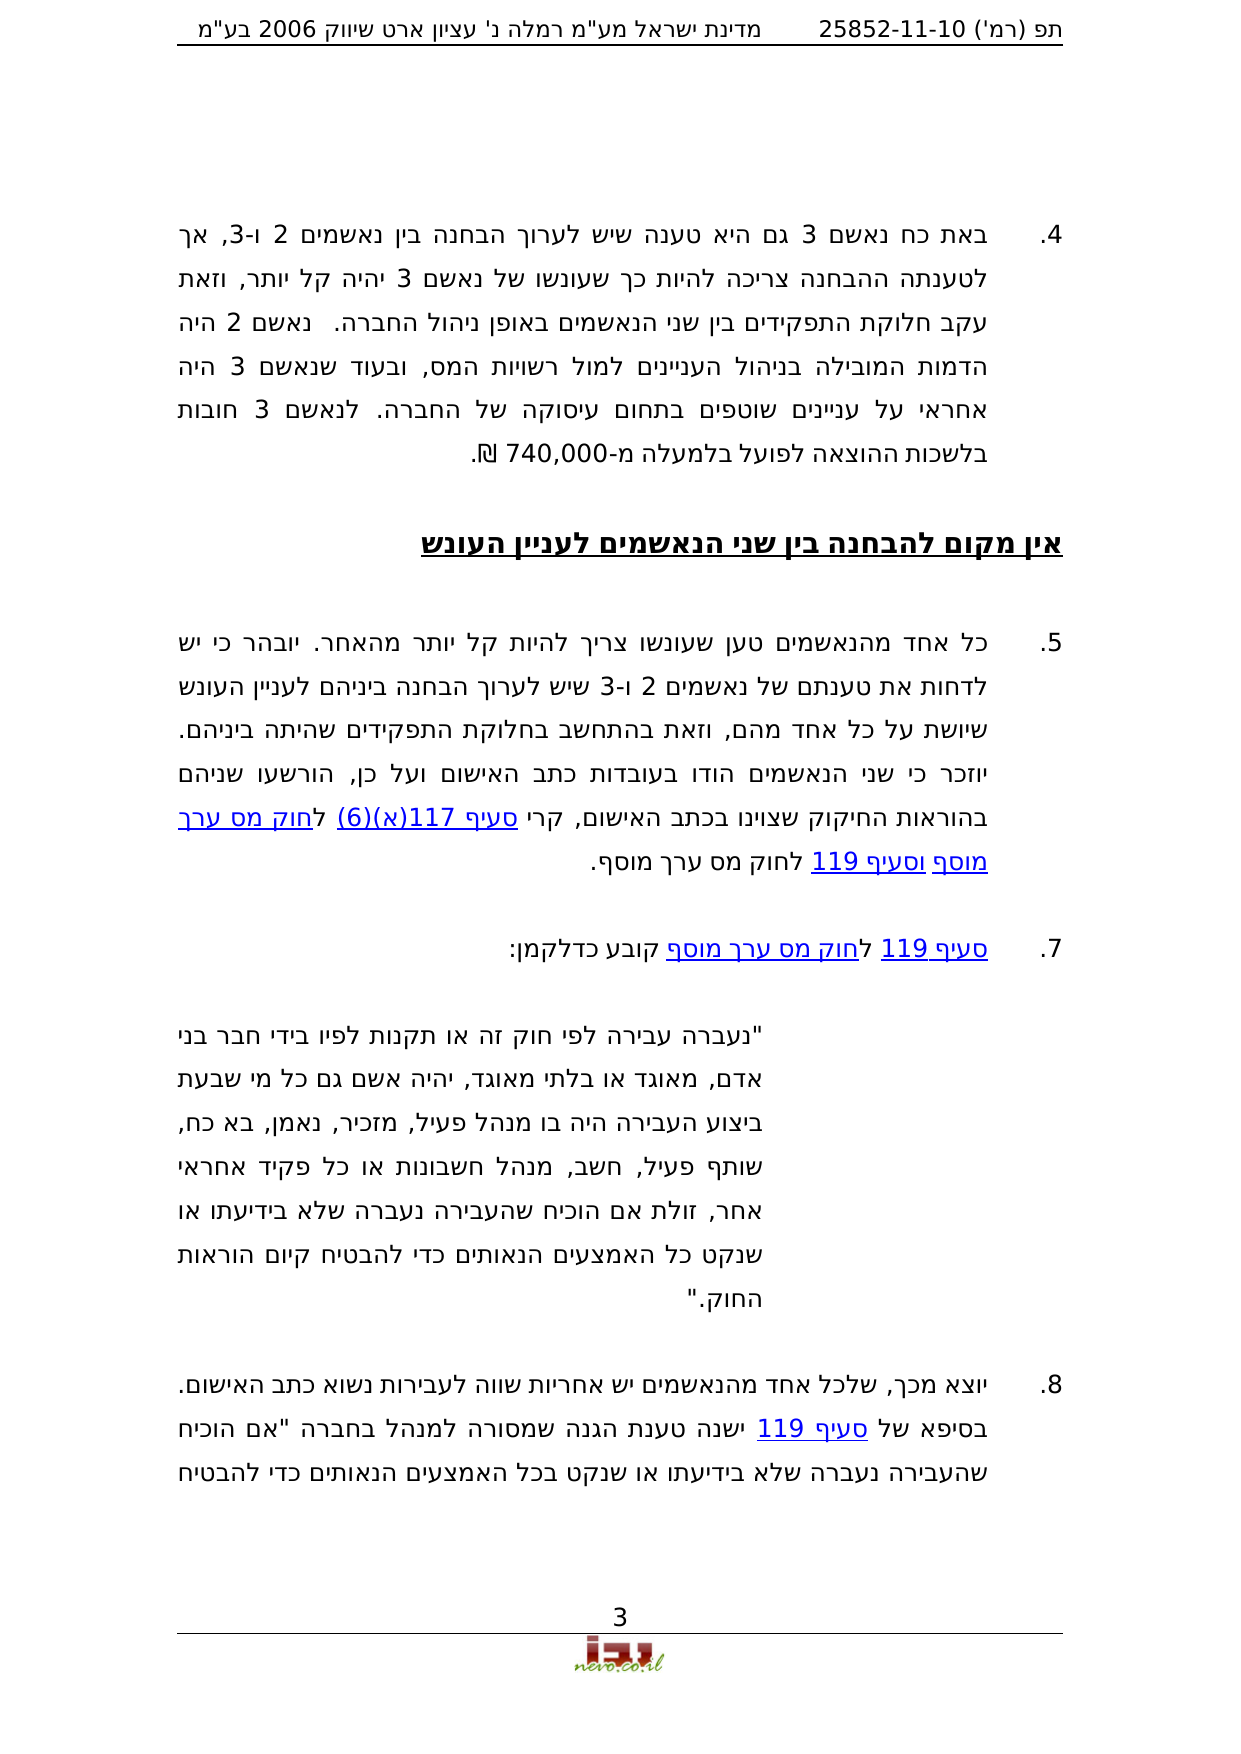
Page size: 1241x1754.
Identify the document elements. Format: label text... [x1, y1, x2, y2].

text אין מקום להבחנה בין שני הנאשמים לעניין העונש [177, 526, 1063, 560]
text 7. סעיף 119 לחוק מס ערך מוסף קובע כדלקמן: [177, 934, 1063, 963]
picture [574, 1635, 666, 1673]
text "נעברה עבירה לפי חוק זה או תקנות לפיו בידי חבר בני אדם, מאוגד או בלתי מאוגד, יהיה אשם גם כל מי שבעת ביצוע העבירה היה בו מנהל פעיל, מזכיר, נאמן, בא כח, שותף פעיל, חשב, מנהל חשבונות או כל פקיד אחראי אחר, זולת אם הוכיח שהעבירה נעברה שלא בידיעתו או שנקט כל האמצעים הנאותים כדי להבטיח קיום הוראות החוק." [177, 1021, 763, 1313]
text 5. כל אחד מהנאשמים טען שעונשו צריך להיות קל יותר מהאחר. יובהר כי יש לדחות את טענתם של נאשמים 2 ו-3 שיש לערוך הבחנה ביניהם לעניין העונש שיושת על כל אחד מהם, וזאת בהתחשב בחלוקת התפקידים שהיתה ביניהם. יוזכר כי שני הנאשמים הודו בעובדות כתב האישום ועל כן, הורשעו שניהם בהוראות החיקוק שצוינו בכתב האישום, קרי סעיף 117(א)(6) לחוק מס ערך מוסף וסעיף 119 לחוק מס ערך מוסף. [177, 628, 1063, 876]
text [177, 1371, 1063, 1488]
text 4. באת כח נאשם 3 גם היא טענה שיש לערוך הבחנה בין נאשמים 2 ו-3, אך לטענתה ההבחנה צריכה להיות כך שעונשו של נאשם 3 יהיה קל יותר, וזאת עקב חלוקת התפקידים בין שני הנאשמים באופן ניהול החברה. נאשם 2 היה הדמות המובילה בניהול העניינים למול רשויות המס, ובעוד שנאשם 3 היה אחראי על עניינים שוטפים בתחום עיסוקה של החברה. לנאשם 3 חובות בלשכות ההוצאה לפועל בלמעלה מ-740,000 ₪. [177, 220, 1063, 469]
